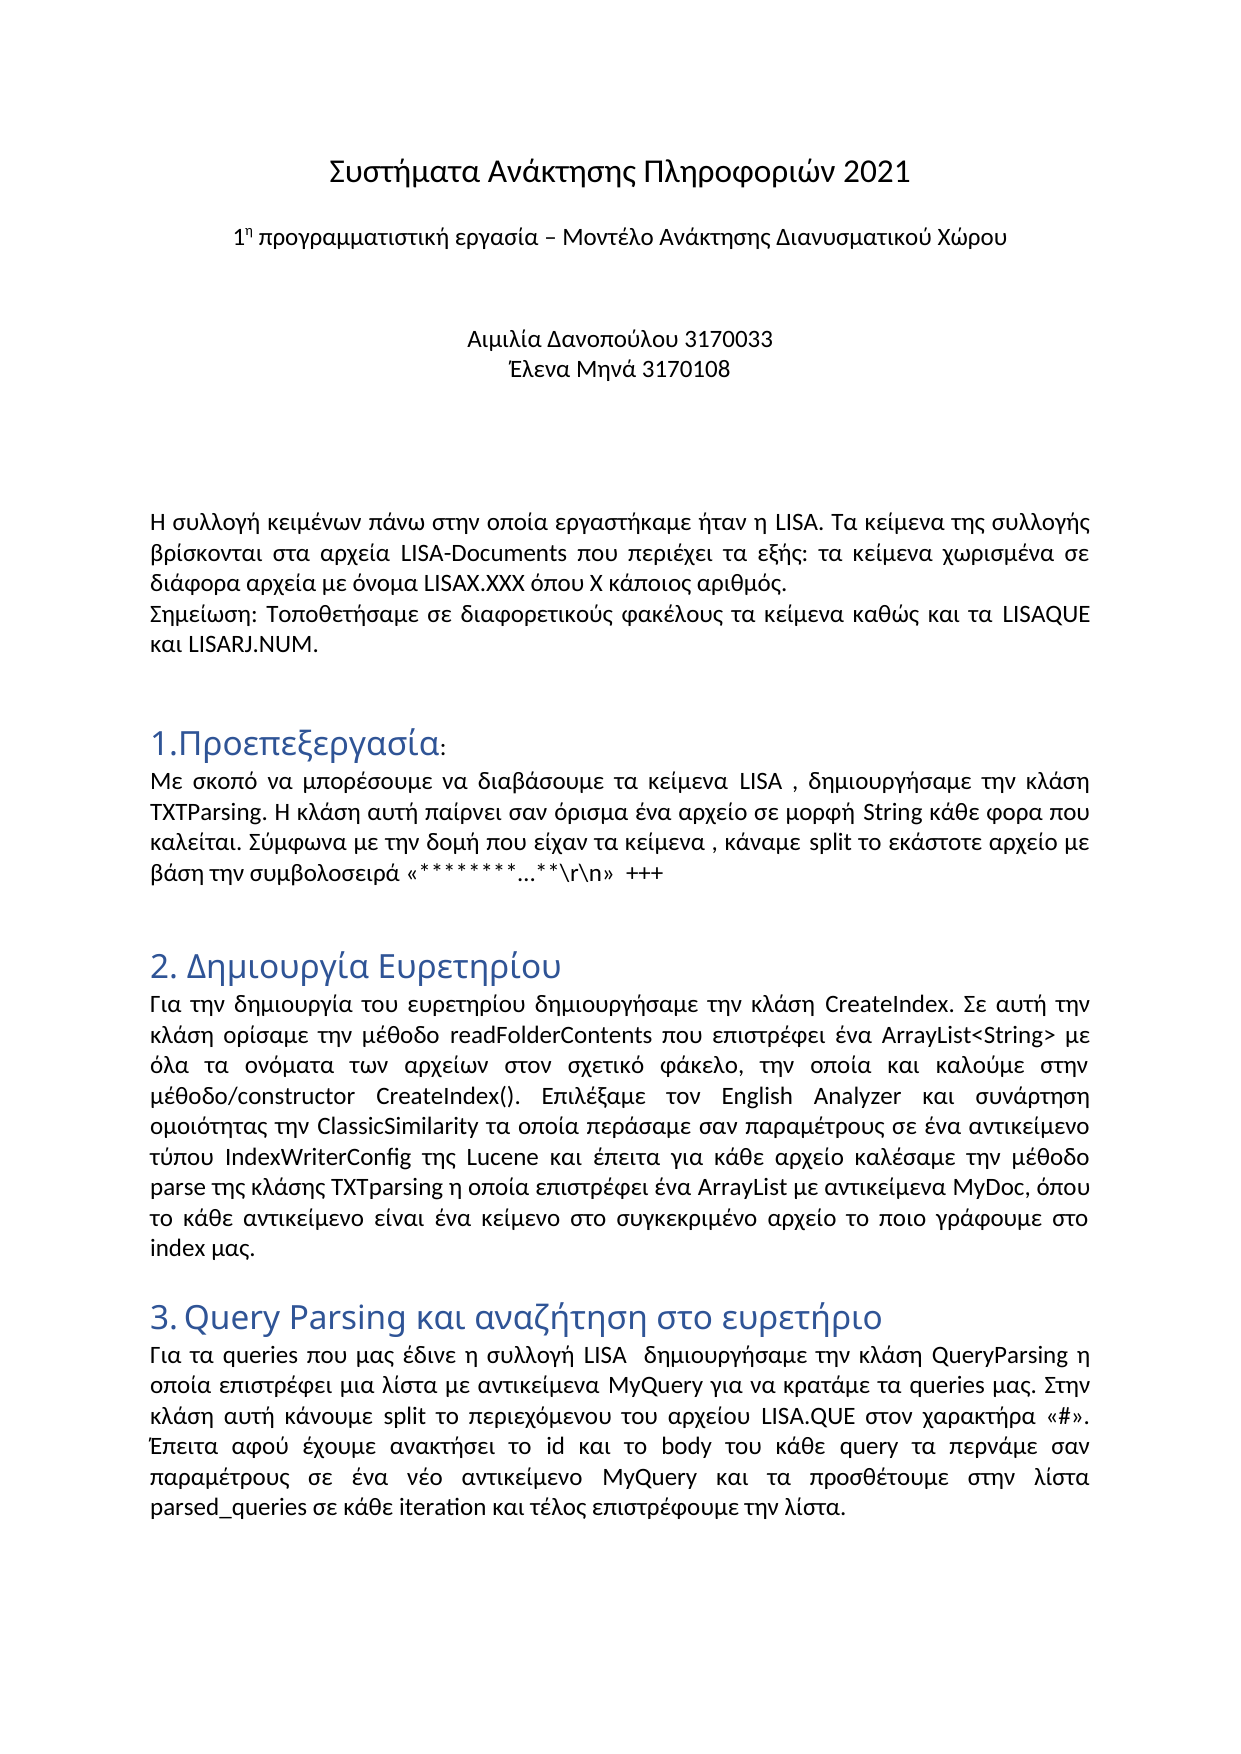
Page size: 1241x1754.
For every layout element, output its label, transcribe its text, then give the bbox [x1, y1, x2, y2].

text 1.Προεπεξεργασία: [150, 720, 1090, 765]
text Σημείωση: Τοποθετήσαμε σε διαφορετικούς φακέλους τα κείμενα καθώς και τα LISAQUE και LISARJ.NUM. [150, 598, 1090, 659]
text Για τα queries που μας έδινε η συλλογή LISA δημιουργήσαμε την κλάση QueryParsing η οποία επιστρέφει μια λίστα με αντικείμενα MyQuery για να κρατάμε τα queries μας. Στην κλάση αυτή κάνουμε split το περιεχόμενου του αρχείου LISA.QUE στον χαρακτήρα «#». Έπειτα αφού έχουμε ανακτήσει το id και το body του κάθε query τα περνάμε σαν παραμέτρους σε ένα νέο αντικείμενο MyQuery και τα προσθέτουμε στην λίστα parsed_queries σε κάθε iteration και τέλος επιστρέφουμε την λίστα. [150, 1339, 1090, 1522]
text Η συλλογή κειμένων πάνω στην οποία εργαστήκαμε ήταν η LISA. Τα κείμενα της συλλογής βρίσκονται στα αρχεία LISA-Documents που περιέχει τα εξής: τα κείμενα χωρισμένα σε διάφορα αρχεία με όνομα LISAX.XXX όπου Χ κάποιος αριθμός. [150, 506, 1090, 598]
text Με σκοπό να μπορέσουμε να διαβάσουμε τα κείμενα LISA , δημιουργήσαμε την κλάση TXTParsing. Η κλάση αυτή παίρνει σαν όρισμα ένα αρχείο σε μορφή String κάθε φορα που καλείται. Σύμφωνα με την δομή που είχαν τα κείμενα , κάναμε split το εκάστοτε αρχείο με βάση την συμβολοσειρά «********…**\r\n» +++ [150, 765, 1090, 887]
text Αιμιλία Δανοπούλου 3170033 [150, 323, 1090, 353]
text 1η προγραμματιστική εργασία – Μοντέλο Ανάκτησης Διανυσματικού Χώρου [150, 221, 1090, 252]
text Συστήματα Ανάκτησης Πληροφοριών 2021 [150, 150, 1090, 191]
text Για την δημιουργία του ευρετηρίου δημιουργήσαμε την κλάση CreateIndex. Σε αυτή την κλάση ορίσαμε την μέθοδο readFolderContents που επιστρέφει ένα ArrayList<String> με όλα τα ονόματα των αρχείων στον σχετικό φάκελο, την οποία και καλούμε στην μέθοδο/constructor CreateIndex(). Επιλέξαμε τον English Analyzer και συνάρτηση ομοιότητας την ClassicSimilarity τα οποία περάσαμε σαν παραμέτρους σε ένα αντικείμενο τύπου IndexWriterConfig της Lucene και έπειτα για κάθε αρχείο καλέσαμε την μέθοδο parse της κλάσης ΤΧΤparsing η οποία επιστρέφει ένα ArrayList με αντικείμενα MyDoc, όπου το κάθε αντικείμενο είναι ένα κείμενο στο συγκεκριμένο αρχείο το ποιο γράφουμε στο index μας. [150, 988, 1090, 1263]
text Έλενα Μηνά 3170108 [150, 353, 1090, 384]
subtitle 2. Δημιουργία Ευρετηρίου [150, 943, 1090, 988]
text 3. Query Parsing και αναζήτηση στο ευρετήριο [150, 1293, 1090, 1339]
